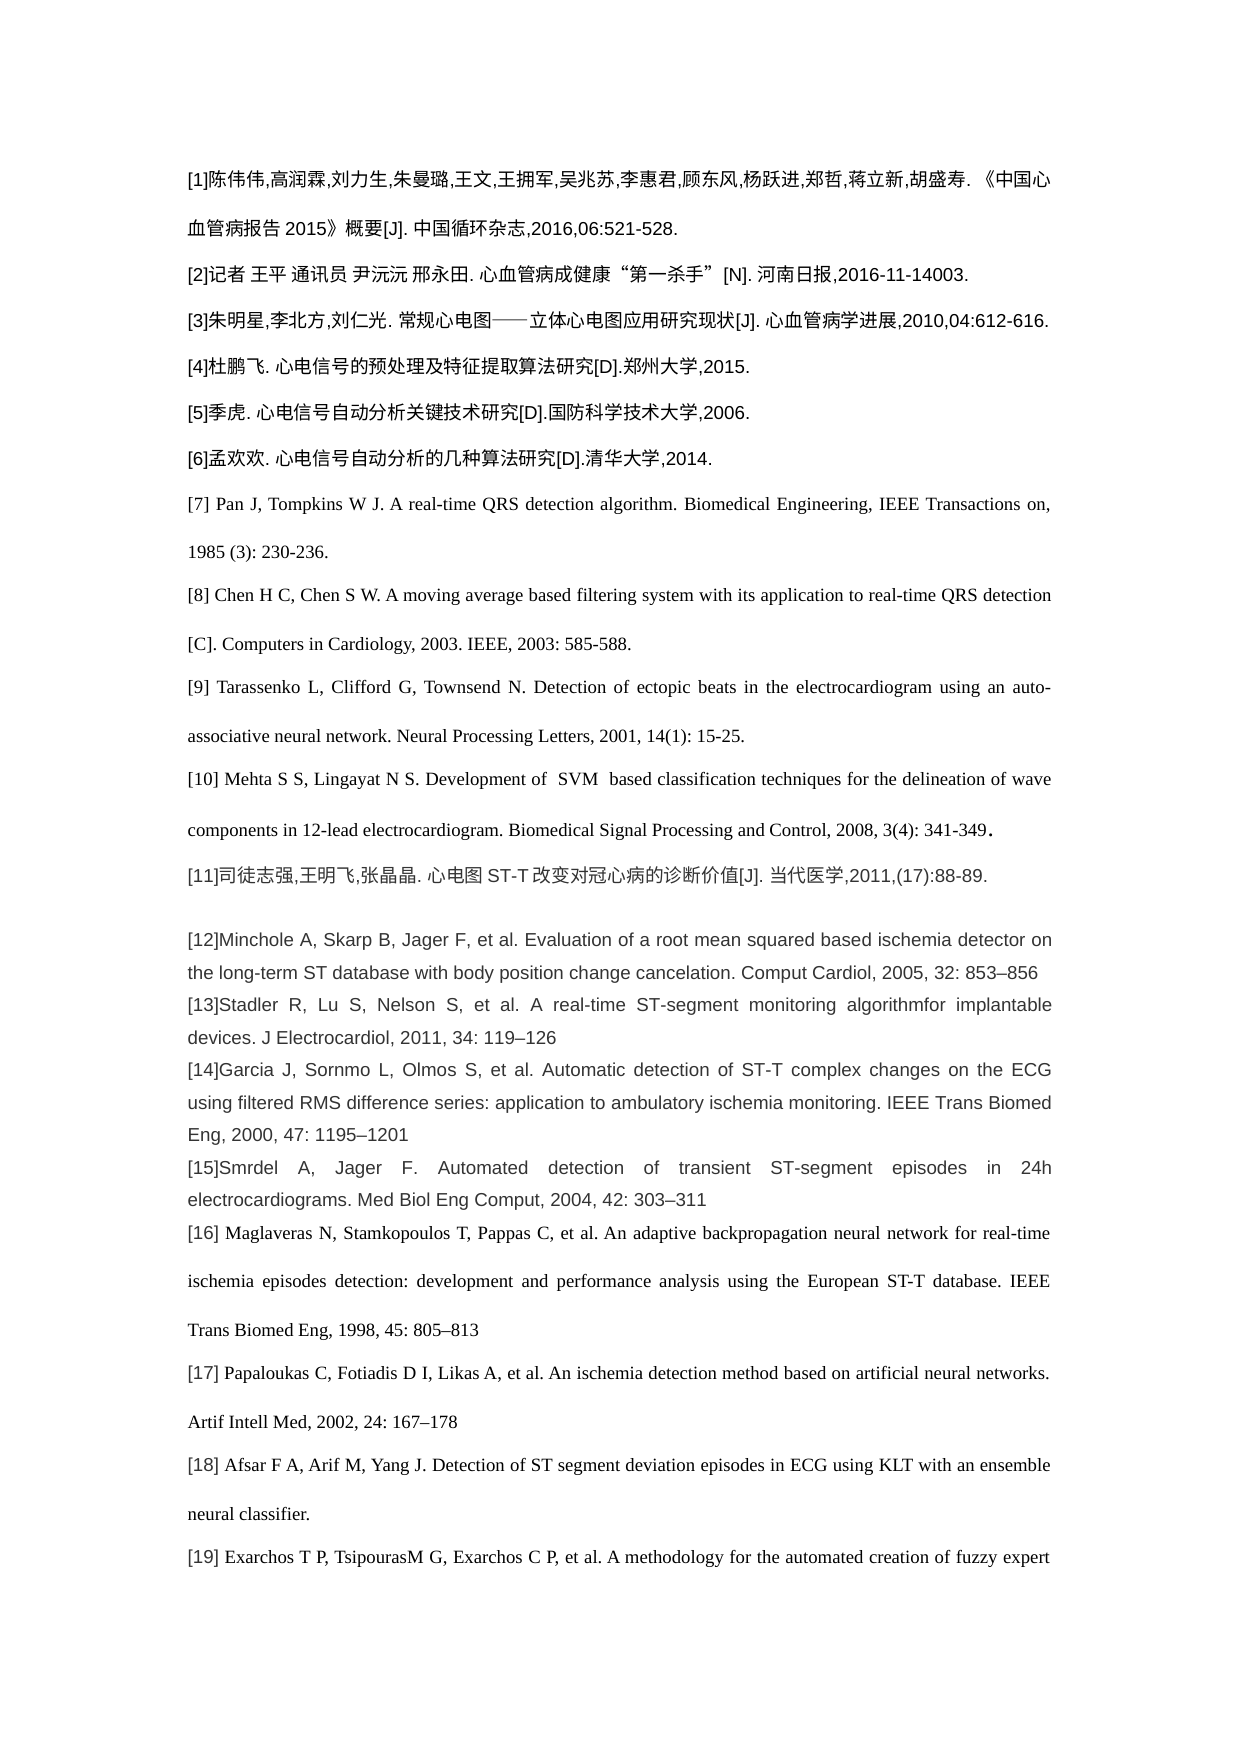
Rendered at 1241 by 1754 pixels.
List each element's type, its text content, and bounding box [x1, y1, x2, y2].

text [7] Pan J, Tompkins W J. A real-time QRS detection algorithm. Biomedical Engineering, IEEE Transactions on, 1985 (3): 230-236. [187, 487, 1053, 568]
text [2]记者 王平 通讯员 尹沅沅 邢永田. 心血管病成健康“第一杀手”[N]. 河南日报,2016-11-14003. [187, 257, 1053, 289]
text [18] Afsar F A, Arif M, Yang J. Detection of ST segment deviation episodes in ECG using KLT with an ensemble neural classifier. [187, 1449, 1053, 1530]
text [9] Tarassenko L, Clifford G, Townsend N. Detection of ectopic beats in the electrocardiogram using an auto-associative neural network. Neural Processing Letters, 2001, 14(1): 15-25. [187, 671, 1053, 752]
text [14]Garcia J, Sornmo L, Olmos S, et al. Automatic detection of ST-T complex changes on the ECG using filtered RMS difference series: application to ambulatory ischemia monitoring. IEEE Trans Biomed Eng, 2000, 47: 1195–1201 [187, 1053, 1053, 1151]
text [11]司徒志强,王明飞,张晶晶. 心电图ST-T改变对冠心病的诊断价值[J]. 当代医学,2011,(17):88-89. [187, 858, 1053, 891]
text [15]Smrdel A, Jager F. Automated detection of transient ST-segment episodes in 24h electrocardiograms. Med Biol Eng Comput, 2004, 42: 303–311 [187, 1151, 1053, 1216]
text [6]孟欢欢. 心电信号自动分析的几种算法研究[D].清华大学,2014. [187, 441, 1053, 473]
text [13]Stadler R, Lu S, Nelson S, et al. A real-time ST-segment monitoring algorithmfor implantable devices. J Electrocardiol, 2011, 34: 119–126 [187, 988, 1053, 1053]
text [10] Mehta S S, Lingayat N S. Development of SVM based classification techniques for the delineation of wave components in 12-lead electrocardiogram. Biomedical Signal Processing and Control, 2008, 3(4): 341-349. [187, 763, 1053, 844]
text [12]Minchole A, Skarp B, Jager F, et al. Evaluation of a root mean squared based ischemia detector on the long-term ST database with body position change cancelation. Comput Cardiol, 2005, 32: 853–856 [187, 923, 1053, 988]
text [4]杜鹏飞. 心电信号的预处理及特征提取算法研究[D].郑州大学,2015. [187, 349, 1053, 381]
text [17] Papaloukas C, Fotiadis D I, Likas A, et al. An ischemia detection method based on artificial neural networks. Artif Intell Med, 2002, 24: 167–178 [187, 1357, 1053, 1438]
text [1]陈伟伟,高润霖,刘力生,朱曼璐,王文,王拥军,吴兆苏,李惠君,顾东风,杨跃进,郑哲,蒋立新,胡盛寿. 《中国心血管病报告2015》概要[J]. 中国循环杂志,2016,06:521-528. [187, 162, 1053, 243]
text [8] Chen H C, Chen S W. A moving average based filtering system with its application to real-time QRS detection [C]. Computers in Cardiology, 2003. IEEE, 2003: 585-588. [187, 579, 1053, 660]
text [3]朱明星,李北方,刘仁光. 常规心电图——立体心电图应用研究现状[J]. 心血管病学进展,2010,04:612-616. [187, 303, 1053, 335]
text [5]季虎. 心电信号自动分析关键技术研究[D].国防科学技术大学,2006. [187, 395, 1053, 427]
text [16] Maglaveras N, Stamkopoulos T, Pappas C, et al. An adaptive backpropagation neural network for real-time ischemia episodes detection: development and performance analysis using the European ST-T database. IEEE Trans Biomed Eng, 1998, 45: 805–813 [187, 1216, 1053, 1346]
